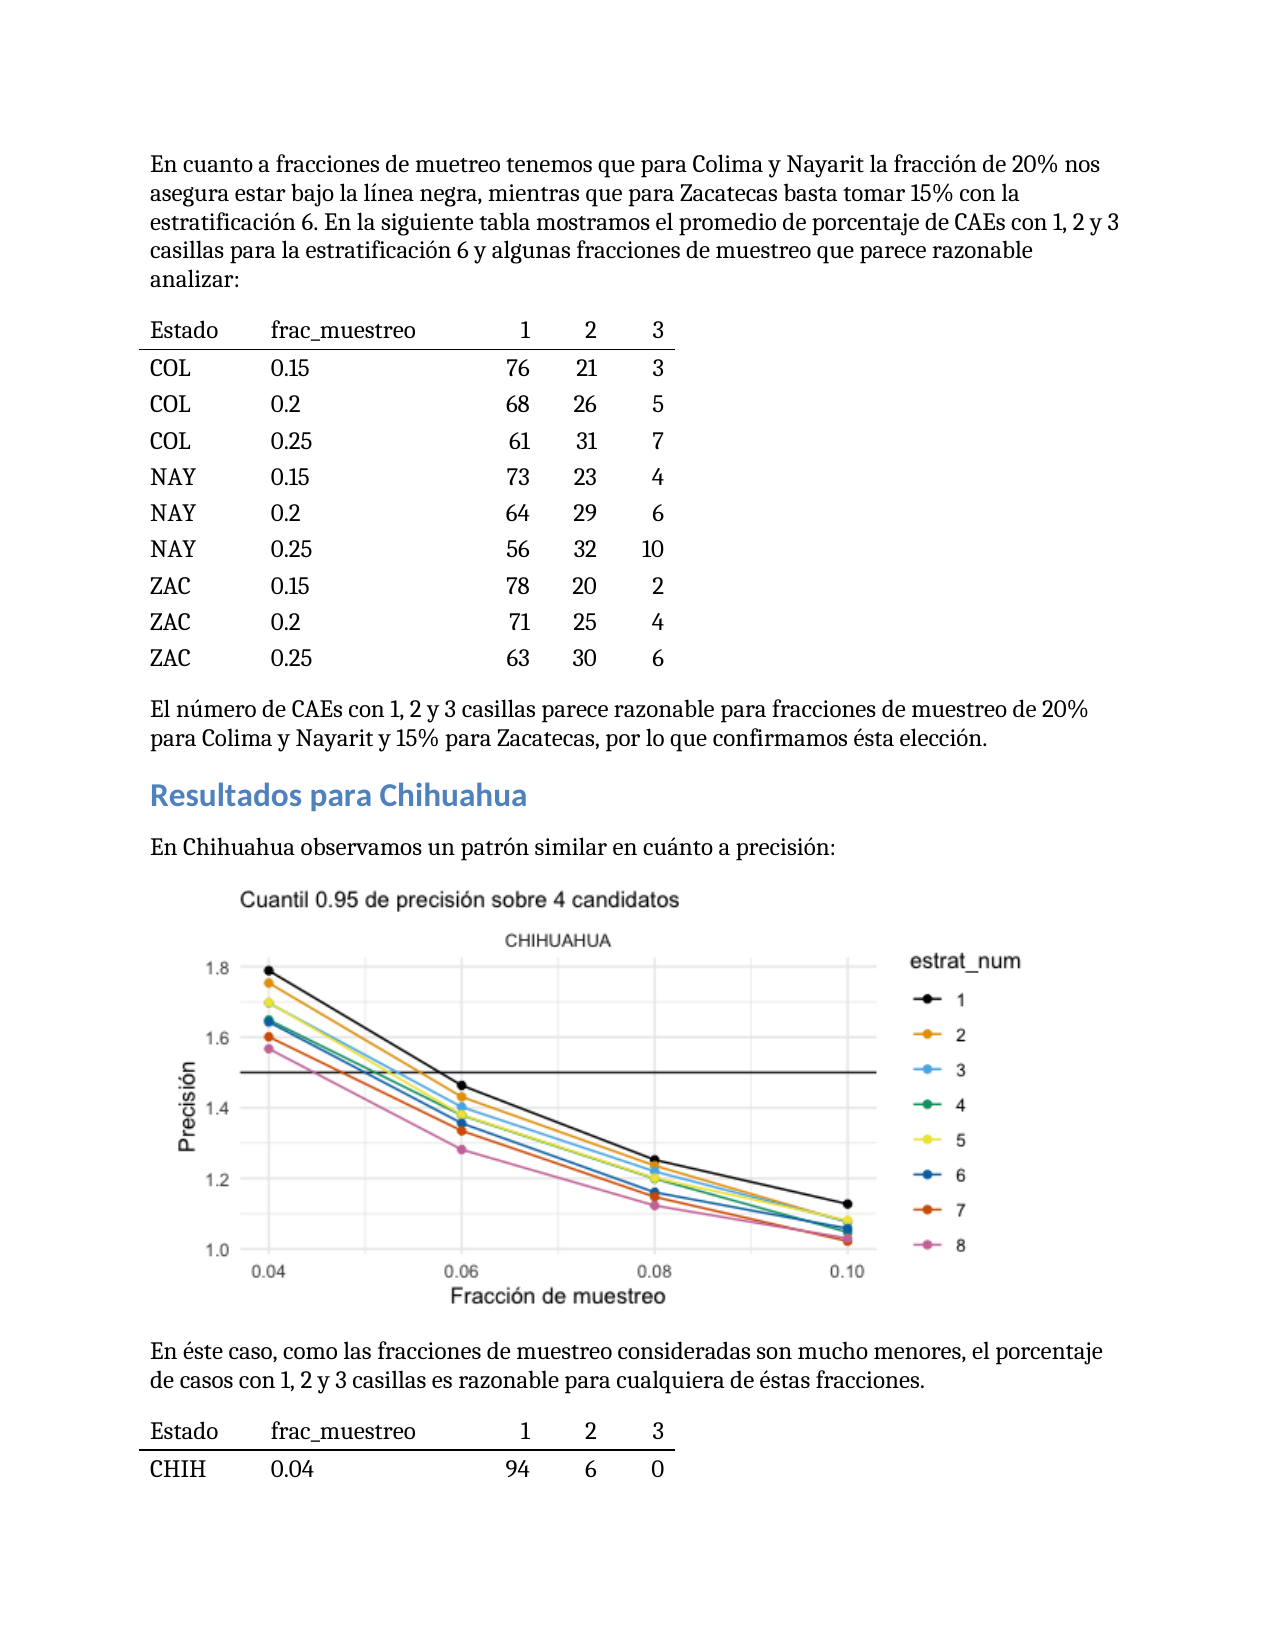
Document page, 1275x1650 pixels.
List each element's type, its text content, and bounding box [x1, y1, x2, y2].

table_cell 25 [541, 604, 608, 640]
table_cell 64 [474, 495, 541, 532]
table_cell 0.25 [259, 532, 474, 568]
table_cell 4 [608, 459, 675, 495]
table_cell NAY [139, 495, 259, 532]
table_cell 7 [608, 423, 675, 459]
table_cell 71 [474, 604, 541, 640]
table_cell 0.25 [259, 423, 474, 459]
table_header 1 [474, 1413, 541, 1449]
table_cell 4 [608, 604, 675, 640]
table_header 3 [608, 1413, 675, 1449]
picture [168, 880, 1044, 1319]
table_cell 6 [608, 640, 675, 677]
table_cell COL [139, 423, 259, 459]
table_cell 20 [541, 568, 608, 604]
table_header Estado [139, 1413, 259, 1449]
table_cell 0 [608, 1451, 675, 1487]
table_header Estado [139, 313, 259, 349]
text En Chihuahua observamos un patrón similar en cuánto a precisión: [150, 833, 1125, 862]
table_cell 0.25 [259, 640, 474, 677]
table_cell 68 [474, 387, 541, 423]
table_cell 73 [474, 459, 541, 495]
table_cell 63 [474, 640, 541, 677]
table_cell 26 [541, 387, 608, 423]
table_cell 56 [474, 532, 541, 568]
table_cell 2 [608, 568, 675, 604]
table_cell CHIH [139, 1451, 259, 1487]
text El número de CAEs con 1, 2 y 3 casillas parece razonable para fracciones de muestreo de 20% para Colima y Nayarit y 15% para Zacatecas, por lo que confirmamos ésta elección. [150, 695, 1125, 753]
table_cell 61 [474, 423, 541, 459]
table_cell 0.15 [259, 568, 474, 604]
table_cell 3 [608, 350, 675, 387]
table_cell 0.2 [259, 604, 474, 640]
table_header frac_muestreo [259, 1413, 474, 1449]
table_cell 6 [608, 495, 675, 532]
text En éste caso, como las fracciones de muestreo consideradas son mucho menores, el porcentaje de casos con 1, 2 y 3 casillas es razonable para cualquiera de éstas fracciones. [150, 1337, 1125, 1394]
table_cell COL [139, 387, 259, 423]
table_cell 21 [541, 350, 608, 387]
table_cell 29 [541, 495, 608, 532]
table_cell 0.2 [259, 495, 474, 532]
table_cell NAY [139, 532, 259, 568]
table_cell 32 [541, 532, 608, 568]
table_header 2 [541, 313, 608, 349]
table_cell 78 [474, 568, 541, 604]
table_cell 5 [608, 387, 675, 423]
table_header 3 [608, 313, 675, 349]
table_cell ZAC [139, 568, 259, 604]
table_header 2 [541, 1413, 608, 1449]
table_cell 31 [541, 423, 608, 459]
table_cell 0.15 [259, 459, 474, 495]
table_cell 30 [541, 640, 608, 677]
table_cell NAY [139, 459, 259, 495]
table_cell 0.04 [259, 1451, 474, 1487]
table_cell COL [139, 350, 259, 387]
table_cell 6 [541, 1451, 608, 1487]
table_cell 0.15 [259, 350, 474, 387]
table_cell 94 [474, 1451, 541, 1487]
table_cell 0.2 [259, 387, 474, 423]
table_header 1 [474, 313, 541, 349]
table_cell ZAC [139, 604, 259, 640]
subtitle Resultados para Chihuahua [150, 774, 1125, 814]
table_cell ZAC [139, 640, 259, 677]
text En cuanto a fracciones de muetreo tenemos que para Colima y Nayarit la fracción de 20% nos asegura estar bajo la línea negra, mientras que para Zacatecas basta tomar 15% con la estratificación 6. En la siguiente tabla mostramos el promedio de porcentaje de CAEs con 1, 2 y 3 casillas para la estratificación 6 y algunas fracciones de muestreo que parece razonable analizar: [150, 150, 1125, 294]
table_cell 23 [541, 459, 608, 495]
table_cell 76 [474, 350, 541, 387]
table_header frac_muestreo [259, 313, 474, 349]
table_cell 10 [608, 532, 675, 568]
